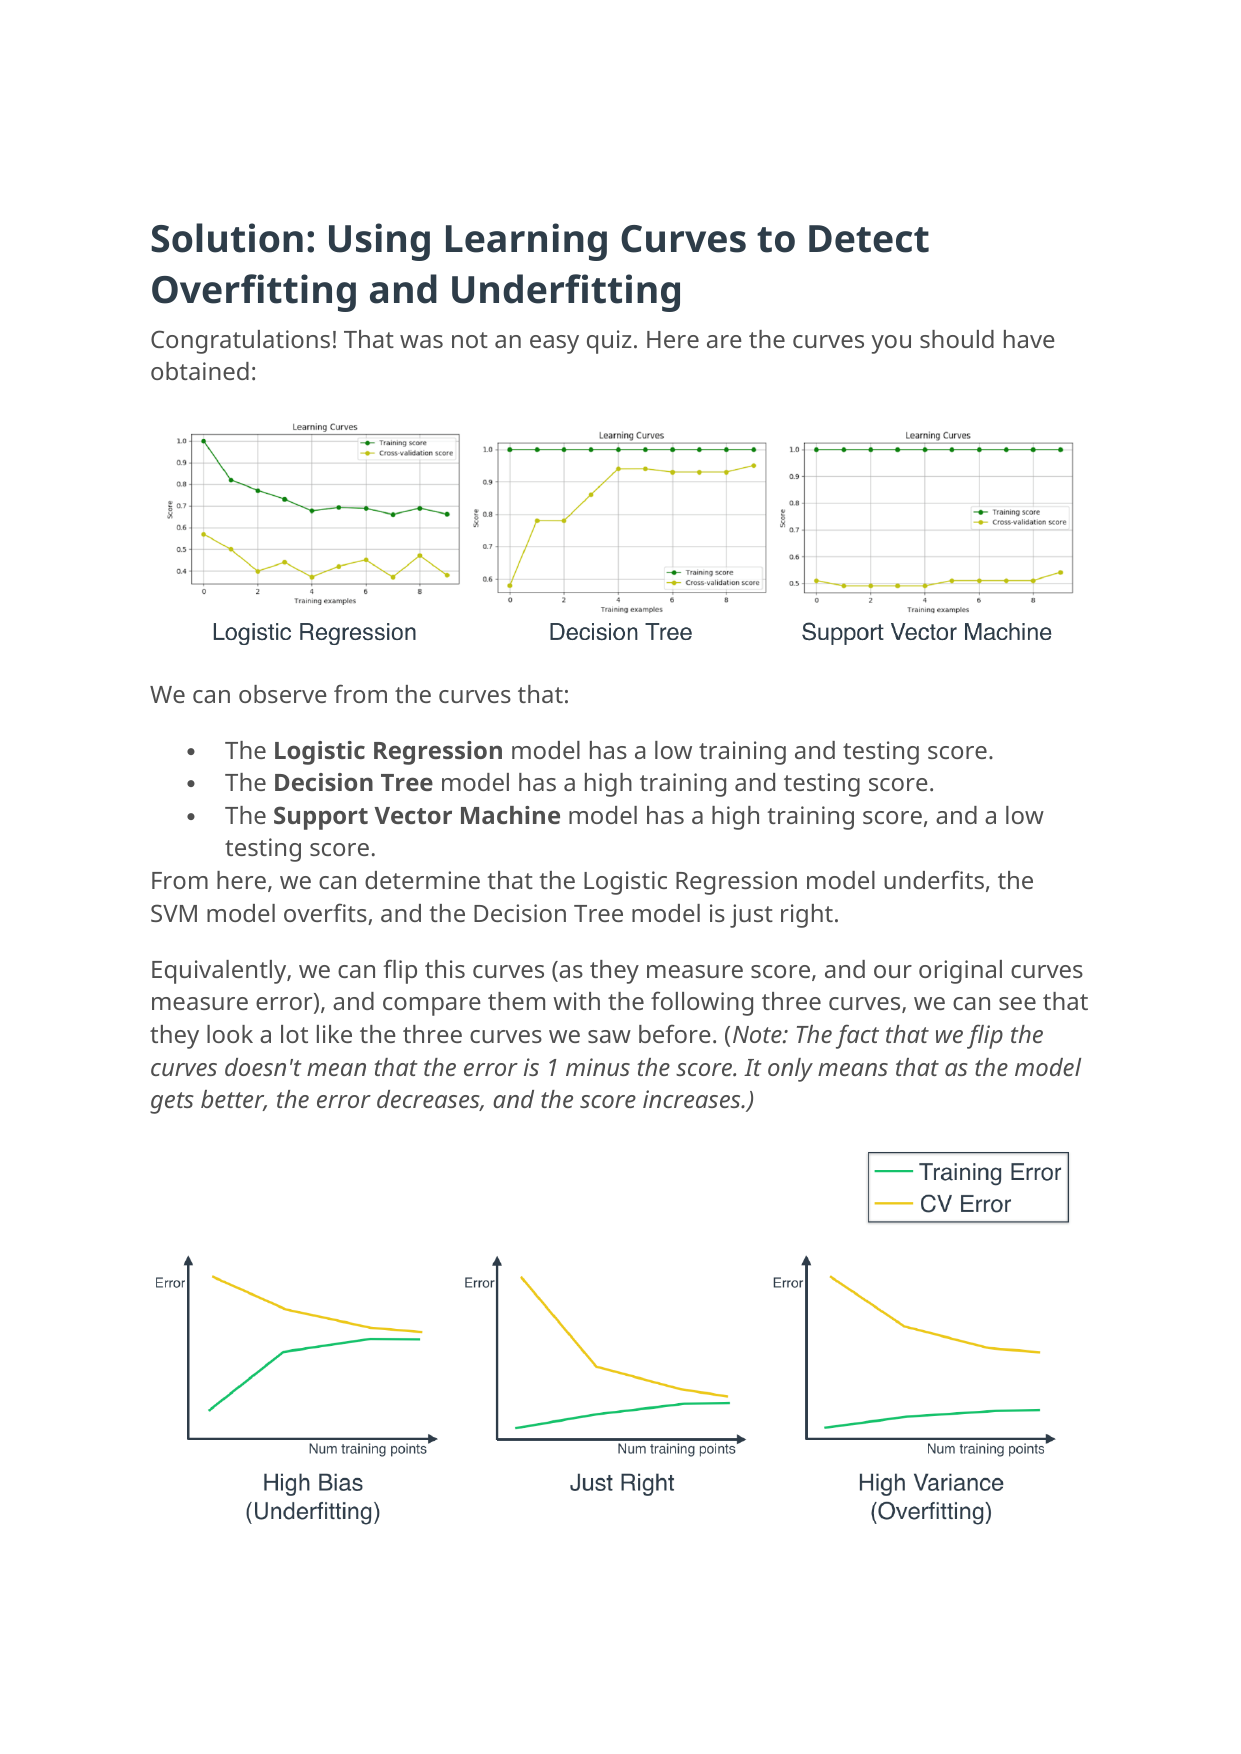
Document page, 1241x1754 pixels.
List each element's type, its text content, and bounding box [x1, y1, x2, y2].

picture [150, 408, 1091, 657]
list The Support Vector Machine model has a high training score, and a low testing score. [187, 799, 1090, 864]
text Congratulations! That was not an easy quiz. Here are the curves you should have obtained: [150, 322, 1090, 388]
text From here, we can determine that the Logistic Regression model underfits, the SVM model overfits, and the Decision Tree model is just right. [150, 864, 1090, 929]
text Equivalently, we can flip this curves (as they measure score, and our original curves measure error), and compare them with the following three curves, we can see that they look a lot like the three curves we saw before. (Note: The fact that we flip the curves doesn't mean that the error is 1 minus the score. It only means that as the model gets better, the error decreases, and the score increases.) [150, 952, 1090, 1116]
text Solution: Using Learning Curves to Detect Overfitting and Underfitting [150, 212, 1090, 314]
text We can observe from the curves that: [150, 677, 1090, 710]
list The Logistic Regression model has a low training and testing score. [187, 733, 1090, 766]
picture [150, 1136, 1091, 1536]
list The Decision Tree model has a high training and testing score. [187, 766, 1090, 799]
